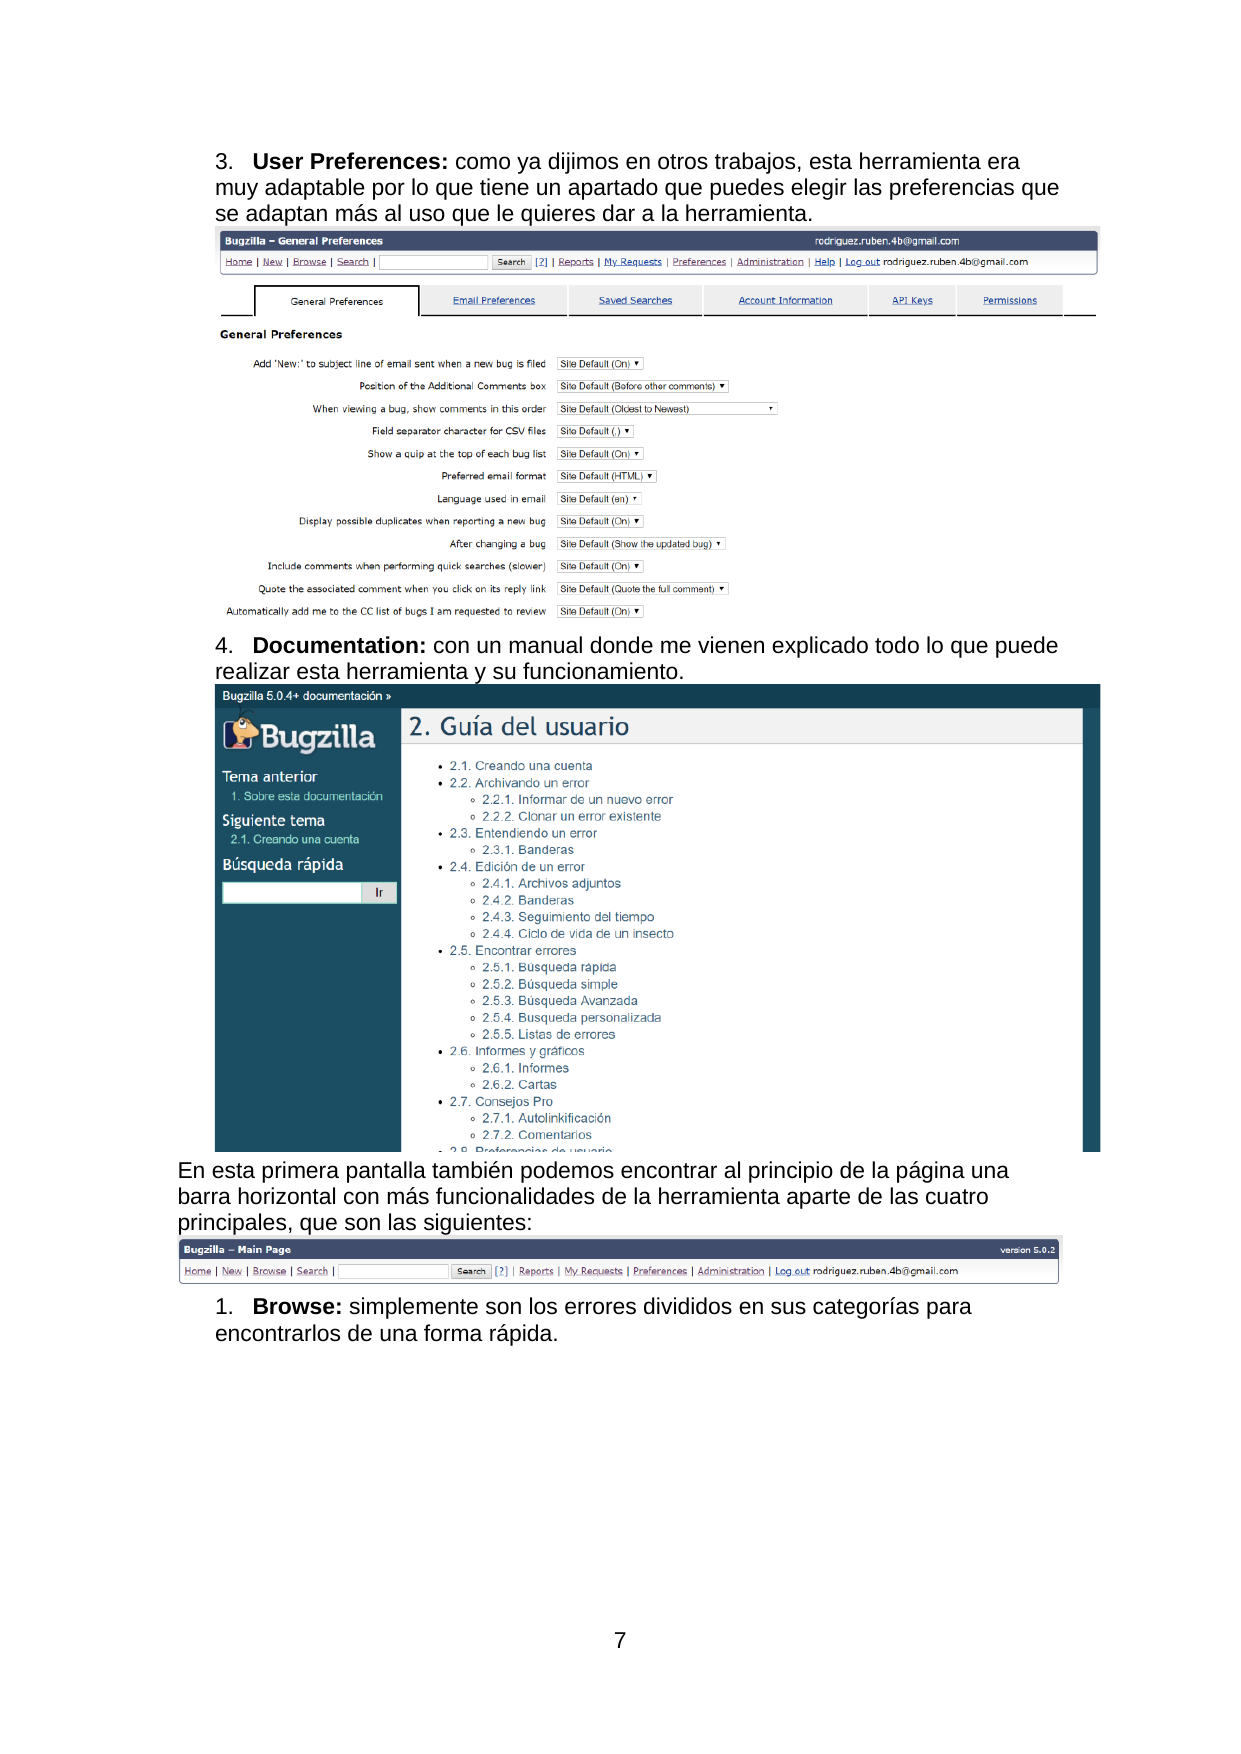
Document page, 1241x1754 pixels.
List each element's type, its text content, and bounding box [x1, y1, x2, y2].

list User Preferences: como ya dijimos en otros trabajos, esta herramienta era muy adaptable por lo que tiene un apartado que puedes elegir las preferencias que se adaptan más al uso que le quieres dar a la herramienta. [215, 148, 1063, 226]
text En esta primera pantalla también podemos encontrar al principio de la página una barra horizontal con más funcionalidades de la herramienta aparte de las cuatro principales, que son las siguientes: [177, 1157, 1063, 1235]
picture [177, 1235, 1063, 1289]
list Documentation: con un manual donde me vienen explicado todo lo que puede realizar esta herramienta y su funcionamiento. [215, 632, 1063, 684]
picture [214, 226, 1101, 627]
list Browse: simplemente son los errores divididos en sus categorías para encontrarlos de una forma rápida. [215, 1293, 1063, 1346]
picture [214, 684, 1101, 1152]
